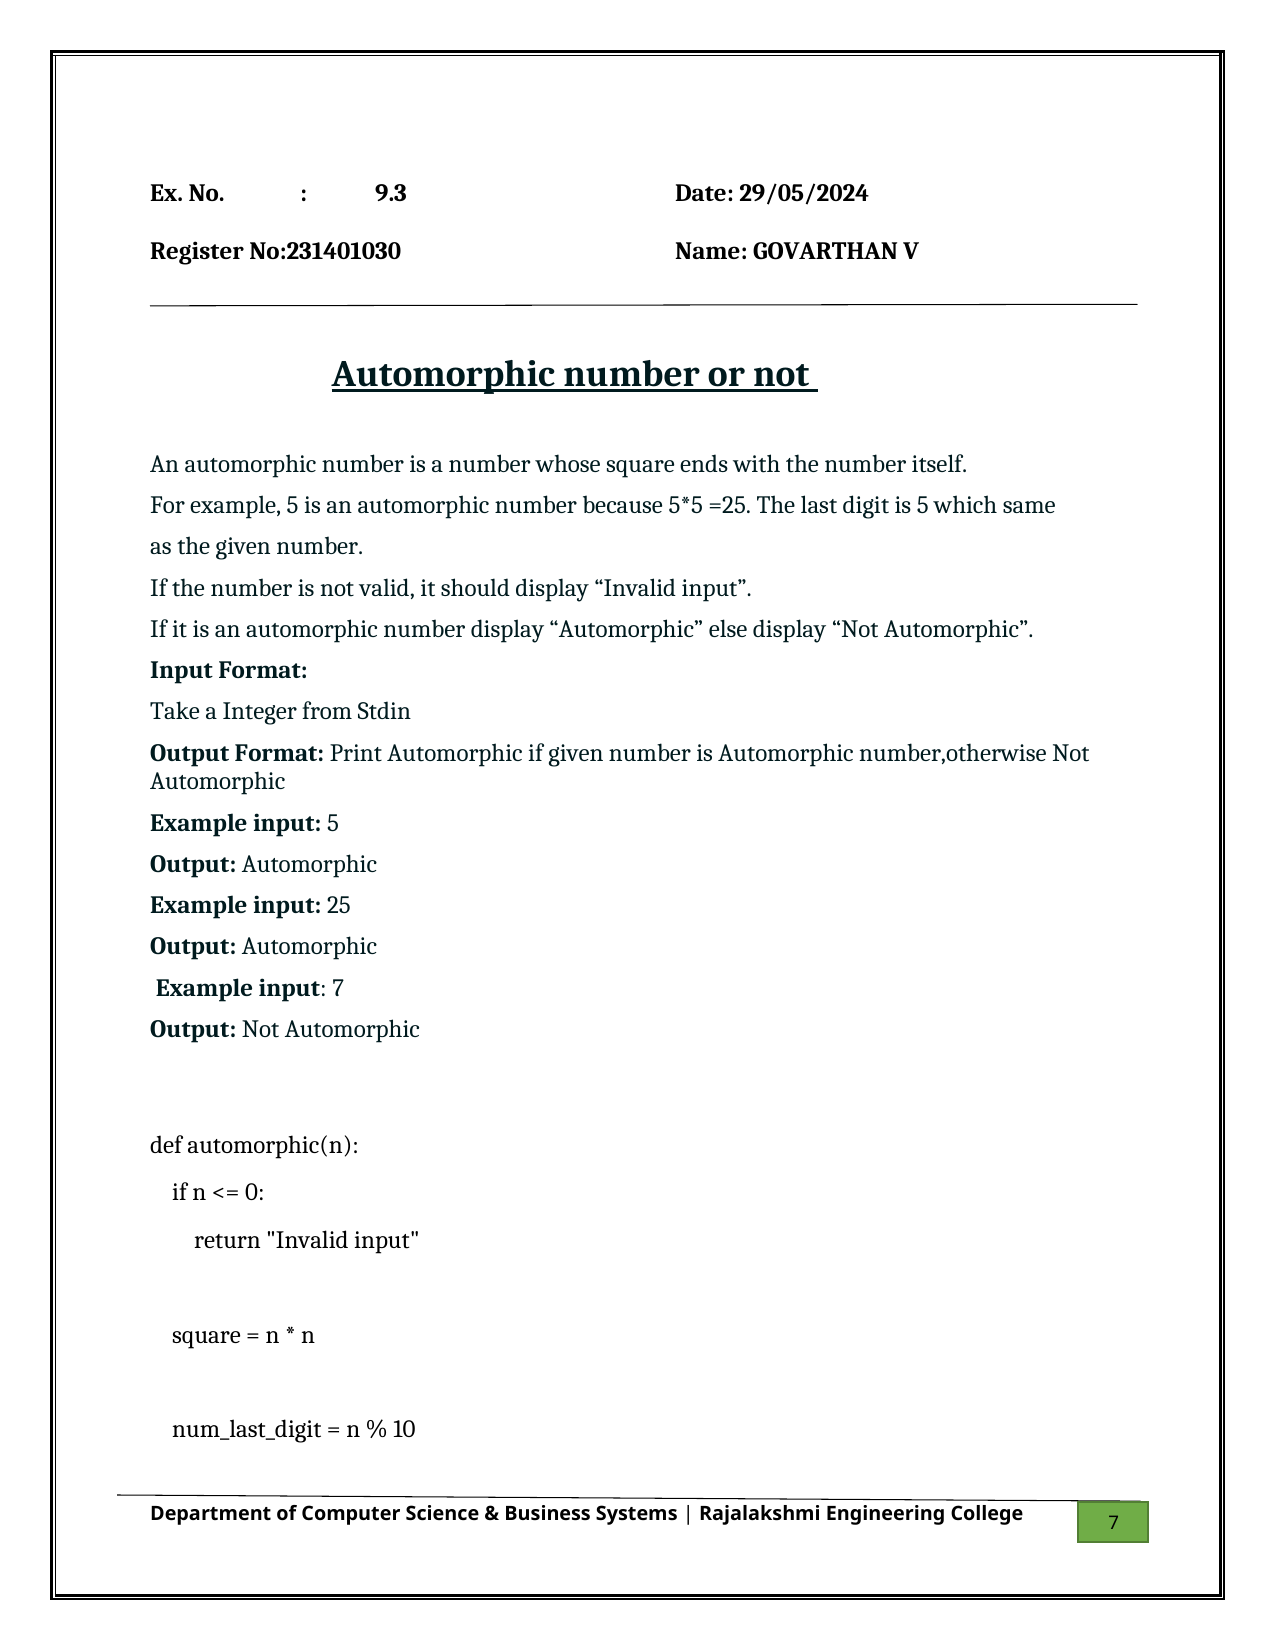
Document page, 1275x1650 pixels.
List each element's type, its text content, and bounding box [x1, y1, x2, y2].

text An automorphic number is a number whose square ends with the number itself. [150, 450, 1125, 478]
text def automorphic(n): [150, 1131, 1125, 1159]
text Output: Not Automorphic [150, 1015, 1125, 1043]
text If it is an automorphic number display “Automorphic” else display “Not Automorphic”. [150, 615, 1125, 643]
text For example, 5 is an automorphic number because 5*5 =25. The last digit is 5 which same [150, 491, 1125, 520]
text as the given number. [150, 532, 1125, 561]
text Take a Integer from Stdin [150, 697, 1125, 726]
text Example input: 5 [150, 808, 1125, 837]
text Example input: 7 [150, 973, 1125, 1002]
text square = n * n [150, 1321, 1125, 1349]
text Output: Automorphic [150, 932, 1125, 961]
text Example input: 25 [150, 891, 1125, 920]
text Ex. No. : 9.3 Date: 29/05/2024 [150, 179, 1125, 208]
text If the number is not valid, it should display “Invalid input”. [150, 573, 1125, 602]
text if n <= 0: [150, 1178, 1125, 1207]
text Output: Automorphic [150, 850, 1125, 878]
text Input Format: [150, 656, 1125, 685]
text Automorphic number or not [150, 353, 1125, 396]
text Register No:231401030 Name: GOVARTHAN V [150, 237, 1125, 266]
text return "Invalid input" [150, 1226, 1125, 1255]
text num_last_digit = n % 10 [150, 1415, 1125, 1444]
text Output Format: Print Automorphic if given number is Automorphic number,otherwise Not Automorphic [150, 738, 1125, 796]
